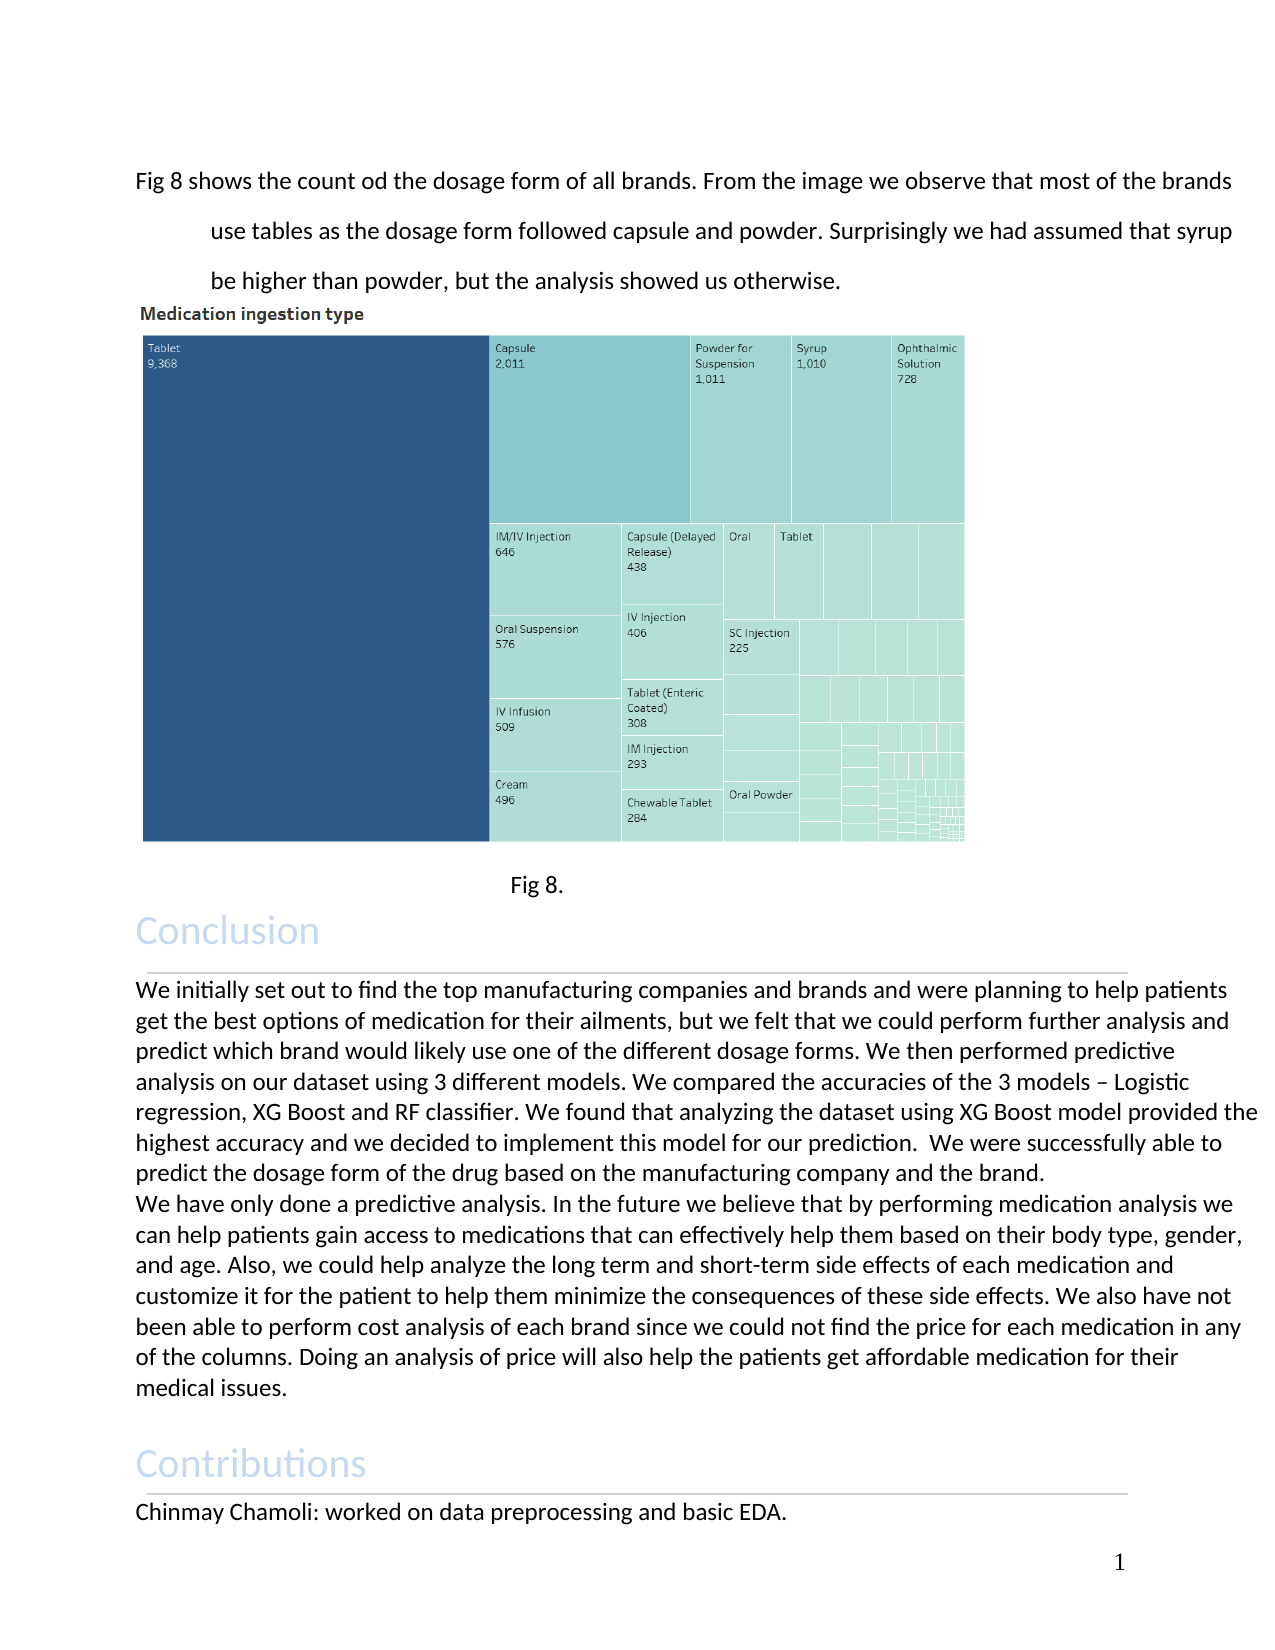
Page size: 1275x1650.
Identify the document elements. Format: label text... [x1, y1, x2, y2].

picture [135, 295, 975, 850]
text Chinmay Chamoli: worked on data preprocessing and basic EDA. [135, 1489, 1260, 1526]
text We initially set out to find the top manufacturing companies and brands and were planning to help patients get the best options of medication for their ailments, but we felt that we could perform further analysis and predict which brand would likely use one of the different dosage forms. We then performed predictive analysis on our dataset using 3 different models. We compared the accuracies of the 3 models – Logistic regression, XG Boost and RF classifier. We found that analyzing the dataset using XG Boost model provided the highest accuracy and we decided to implement this model for our prediction. We were successfully able to predict the dosage form of the drug based on the manufacturing company and the brand. [135, 955, 1260, 1188]
text Fig 8. [135, 849, 1260, 899]
text We have only done a predictive analysis. In the future we believe that by performing medication analysis we can help patients gain access to medications that can effectively help them based on their body type, gender, and age. Also, we could help analyze the long term and short-term side effects of each medication and customize it for the patient to help them minimize the consequences of these side effects. We also have not been able to perform cost analysis of each brand since we could not find the price for each medication in any of the columns. Doing an analysis of price will also help the patients get affordable medication for their medical issues. [135, 1189, 1260, 1402]
text Fig 8 shows the count od the dosage form of all brands. From the image we observe that most of the brands use tables as the dosage form followed capsule and powder. Surprisingly we had assumed that syrup be higher than powder, but the analysis showed us otherwise. [135, 146, 1260, 296]
subtitle Conclusion [135, 904, 1260, 954]
subtitle Contributions [135, 1437, 1260, 1488]
